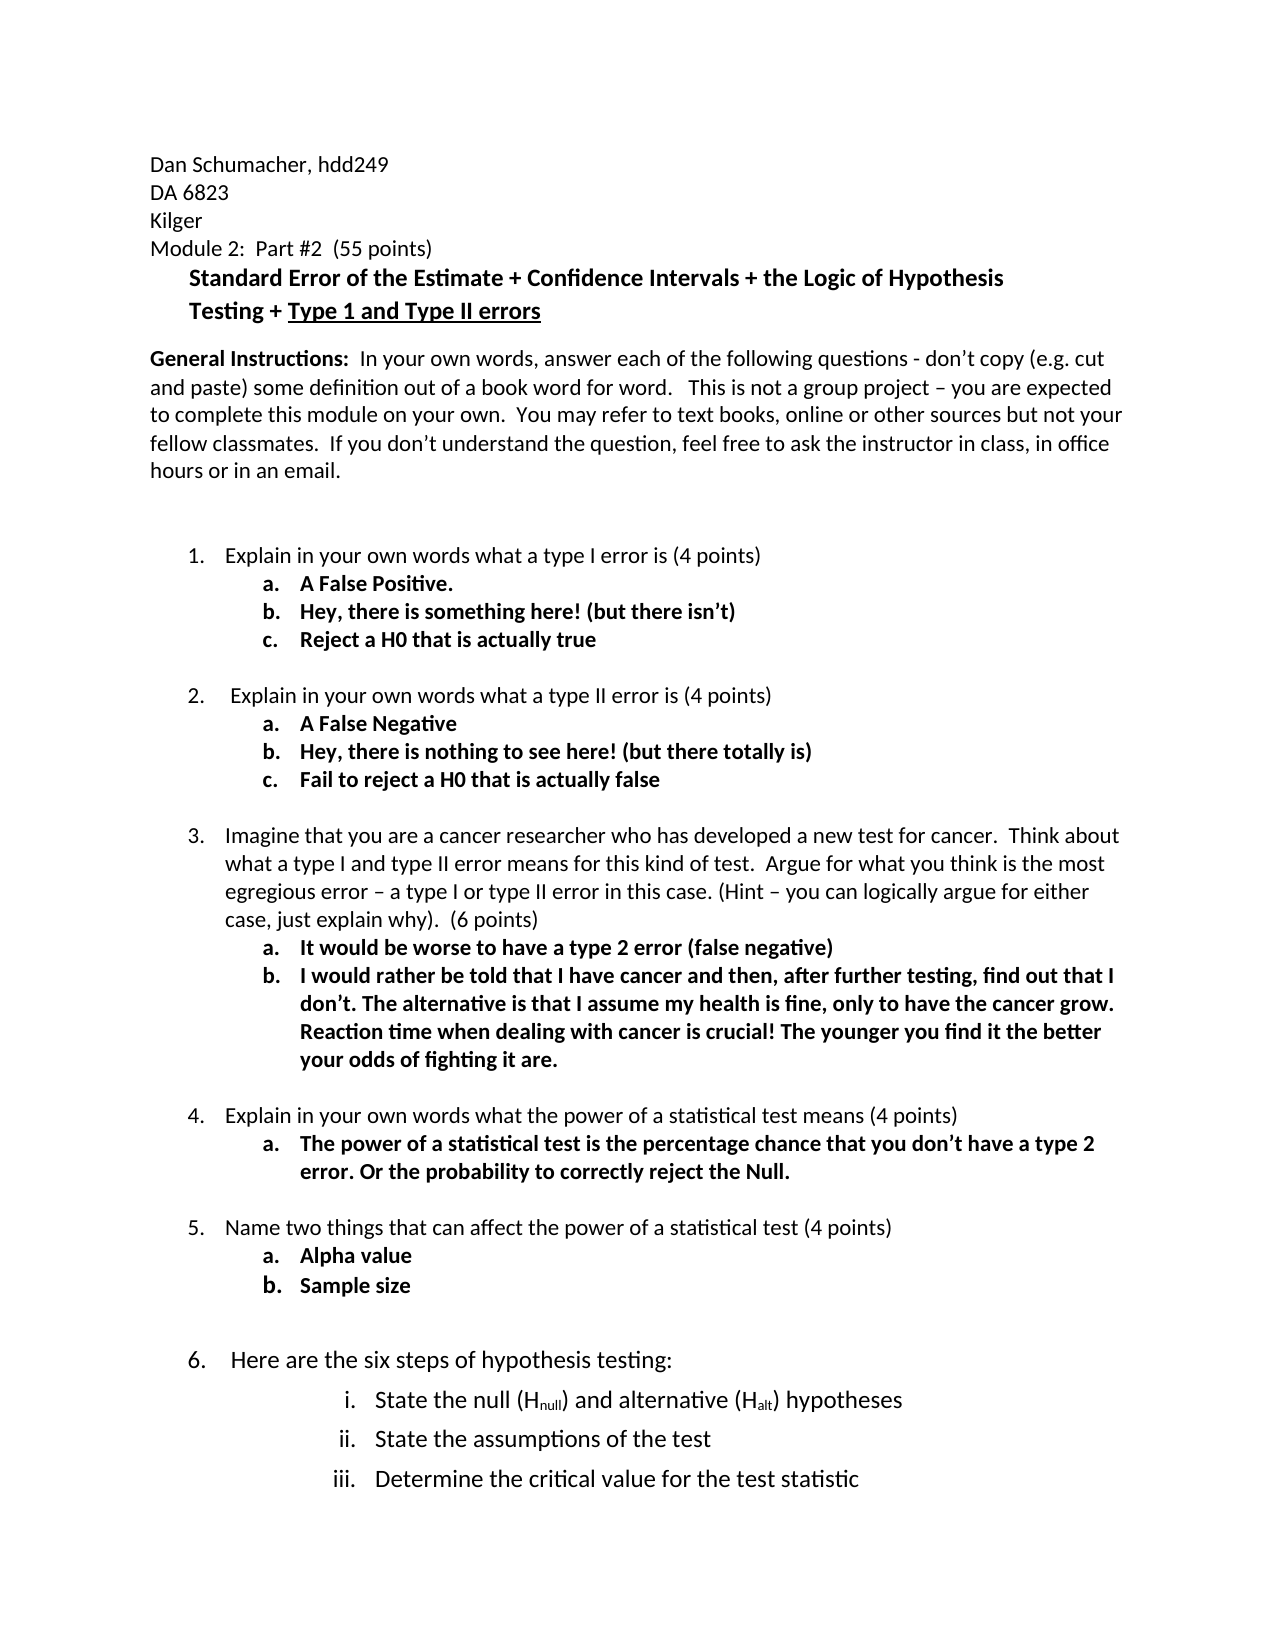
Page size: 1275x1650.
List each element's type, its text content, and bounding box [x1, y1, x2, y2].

list Reject a H0 that is actually true [262, 625, 1125, 653]
list Imagine that you are a cancer researcher who has developed a new test for cancer. Think about what a type I and type II error means for this kind of test. Argue for what you think is the most egregious error – a type I or type II error in this case. (Hint – you can logically argue for either case, just explain why). (6 points) [187, 821, 1125, 933]
text Kilger [150, 206, 1125, 234]
list The power of a statistical test is the percentage chance that you don’t have a type 2 error. Or the probability to correctly reject the Null. [262, 1129, 1125, 1185]
list Explain in your own words what a type I error is (4 points) [187, 541, 1125, 569]
text Module 2: Part #2 (55 points) [150, 234, 1125, 262]
list A False Positive. [262, 569, 1125, 597]
list Determine the critical value for the test statistic [356, 1463, 1125, 1494]
list Name two things that can affect the power of a statistical test (4 points) [187, 1213, 1125, 1241]
list Alpha value [262, 1241, 1125, 1269]
text Standard Error of the Estimate + Confidence Intervals + the Logic of Hypothesis Testing + Type 1 and Type II errors [189, 262, 1072, 326]
list It would be worse to have a type 2 error (false negative) [262, 933, 1125, 961]
list Sample size [262, 1269, 1125, 1336]
text DA 6823 [150, 178, 1125, 206]
list A False Negative [262, 709, 1125, 737]
list Fail to reject a H0 that is actually false [262, 765, 1125, 793]
list State the assumptions of the test [356, 1424, 1125, 1454]
list I would rather be told that I have cancer and then, after further testing, find out that I don’t. The alternative is that I assume my health is fine, only to have the cancer grow. Reaction time when dealing with cancer is crucial! The younger you find it the better your odds of fighting it are. [262, 961, 1125, 1073]
list Explain in your own words what a type II error is (4 points) [187, 681, 1125, 709]
text General Instructions: In your own words, answer each of the following questions - don’t copy (e.g. cut and paste) some definition out of a book word for word. This is not a group project – you are expected to complete this module on your own. You may refer to text books, online or other sources but not your fellow classmates. If you don’t understand the question, feel free to ask the instructor in class, in office hours or in an email. [150, 344, 1125, 485]
list State the null (Hnull) and alternative (Halt) hypotheses [356, 1384, 1125, 1414]
list Explain in your own words what the power of a statistical test means (4 points) [187, 1101, 1125, 1129]
text Dan Schumacher, hdd249 [150, 150, 1125, 178]
list Hey, there is nothing to see here! (but there totally is) [262, 737, 1125, 765]
list Here are the six steps of hypothesis testing: [187, 1344, 1125, 1375]
list Hey, there is something here! (but there isn’t) [262, 597, 1125, 625]
